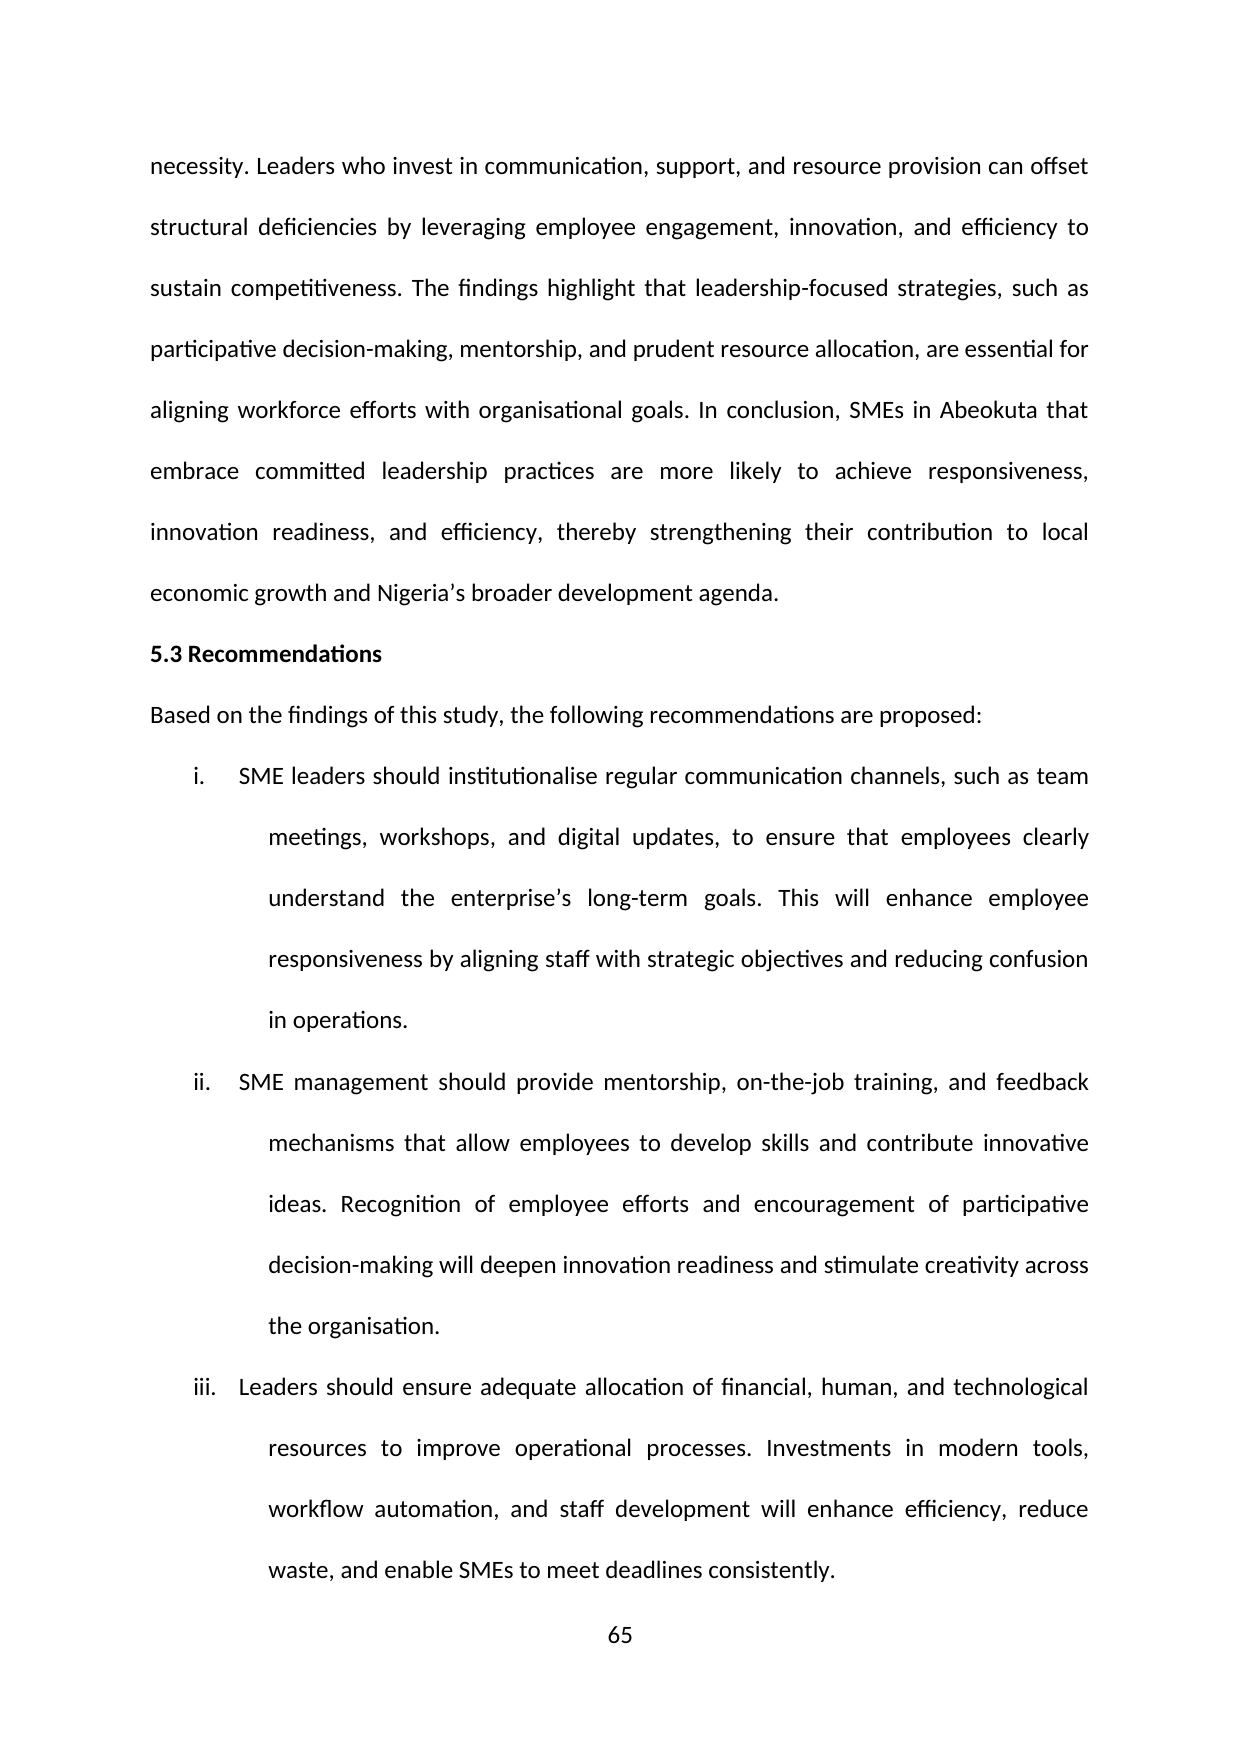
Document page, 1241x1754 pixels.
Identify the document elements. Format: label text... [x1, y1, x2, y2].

text 5.3 Recommendations [150, 638, 1090, 669]
text Based on the findings of this study, the following recommendations are proposed: [150, 699, 1090, 730]
list Leaders should ensure adequate allocation of financial, human, and technological resources to improve operational processes. Investments in modern tools, workflow automation, and staff development will enhance efficiency, reduce waste, and enable SMEs to meet deadlines consistently. [193, 1371, 1090, 1584]
list SME management should provide mentorship, on-the-job training, and feedback mechanisms that allow employees to develop skills and contribute innovative ideas. Recognition of employee efforts and encouragement of participative decision-making will deepen innovation readiness and stimulate creativity across the organisation. [193, 1066, 1090, 1340]
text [150, 150, 1090, 608]
list SME leaders should institutionalise regular communication channels, such as team meetings, workshops, and digital updates, to ensure that employees clearly understand the enterprise’s long-term goals. This will enhance employee responsiveness by aligning staff with strategic objectives and reducing confusion in operations. [193, 760, 1090, 1035]
